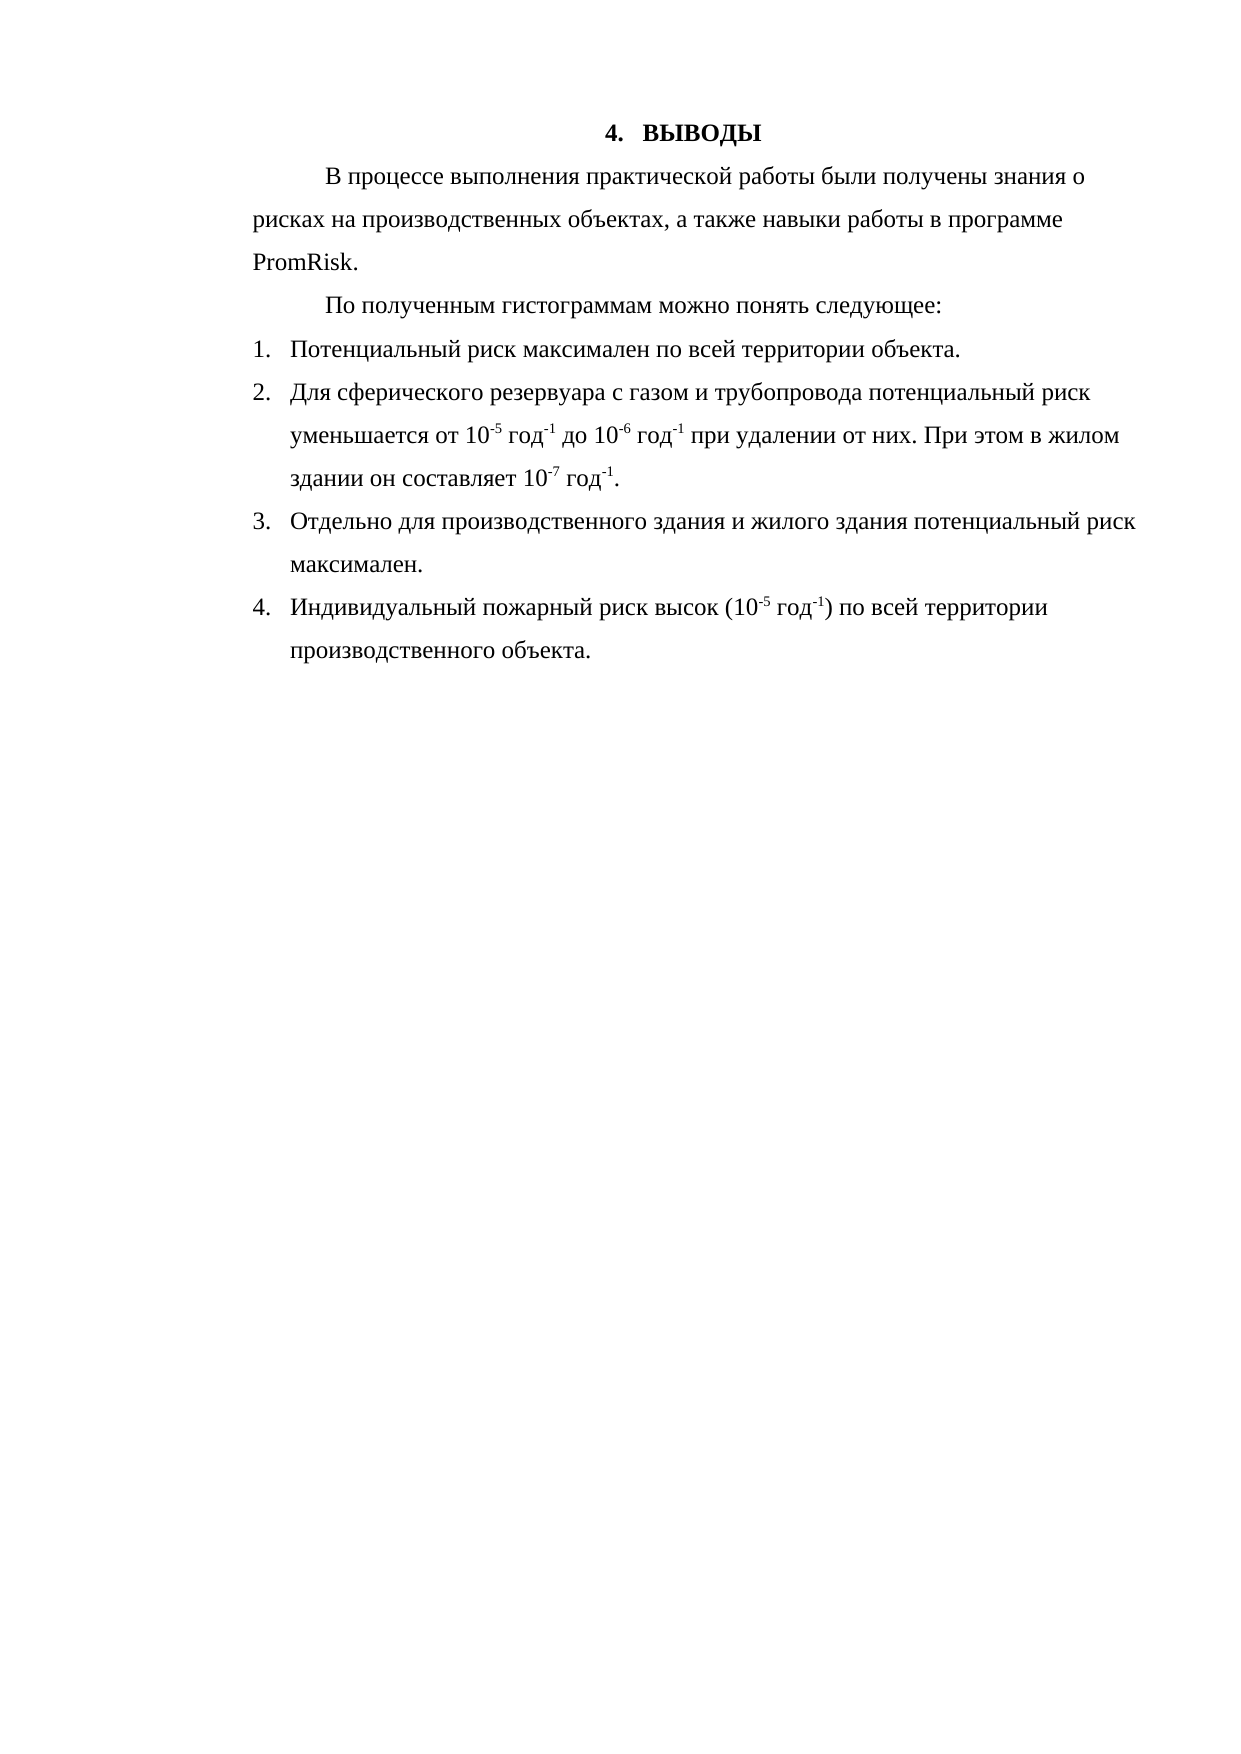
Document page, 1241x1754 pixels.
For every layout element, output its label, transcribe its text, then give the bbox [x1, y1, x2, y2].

list Отдельно для производственного здания и жилого здания потенциальный риск максимален. [252, 506, 1152, 578]
list ВЫВОДЫ [215, 118, 1152, 147]
list Для сферического резервуара с газом и трубопровода потенциальный риск уменьшается от 10-5 год-1 до 10-6 год-1 при удалении от них. При этом в жилом здании он составляет 10-7 год-1. [252, 377, 1152, 492]
list По полученным гистограммам можно понять следующее: [252, 291, 1152, 319]
list Потенциальный риск максимален по всей территории объекта. [252, 334, 1152, 362]
list В процессе выполнения практической работы были получены знания о рисках на производственных объектах, а также навыки работы в программе PromRisk. [252, 161, 1152, 276]
list Индивидуальный пожарный риск высок (10-5 год-1) по всей территории производственного объекта. [252, 592, 1152, 664]
